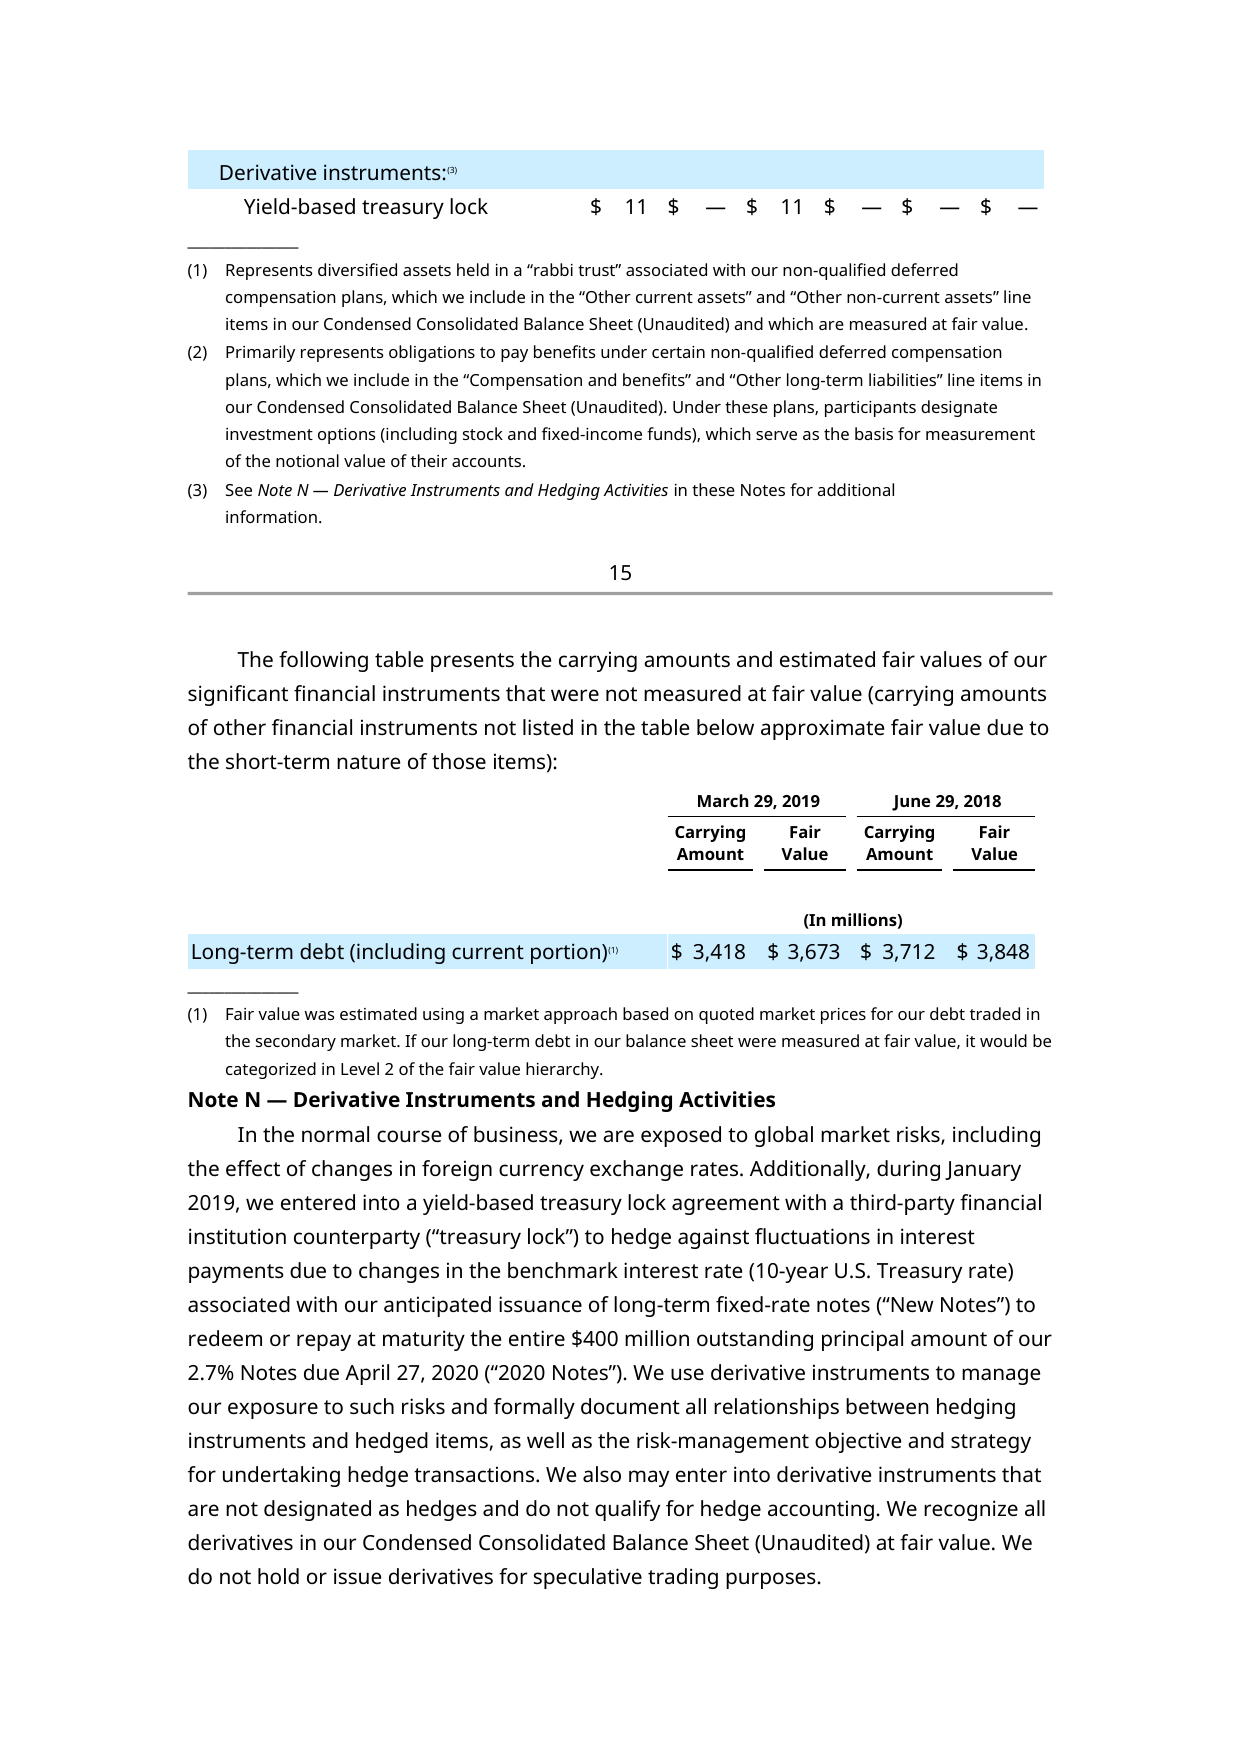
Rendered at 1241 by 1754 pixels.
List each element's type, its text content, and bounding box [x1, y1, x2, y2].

text Note N — Derivative Instruments and Hedging Activities [187, 1086, 1053, 1114]
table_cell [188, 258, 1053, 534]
text In the normal course of business, we are exposed to global market risks, including the effect of changes in foreign currency exchange rates. Additionally, during January 2019, we entered into a yield-based treasury lock agreement with a third-party financial institution counterparty (“treasury lock”) to hedge against fluctuations in interest payments due to changes in the benchmark interest rate (10-year U.S. Treasury rate) associated with our anticipated issuance of long-term fixed-rate notes (“New Notes”) to redeem or repay at maturity the entire $400 million outstanding principal amount of our 2.7% Notes due April 27, 2020 (“2020 Notes”). We use derivative instruments to manage our exposure to such risks and formally document all relationships between hedging instruments and hedged items, as well as the risk-management objective and strategy for undertaking hedge transactions. We also may enter into derivative instruments that are not designated as hedges and do not qualify for hedge accounting. We recognize all derivatives in our Condensed Consolidated Balance Sheet (Unaudited) at fair value. We do not hold or issue derivatives for speculative trading purposes. [187, 1120, 1053, 1591]
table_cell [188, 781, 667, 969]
text The following table presents the carrying amounts and estimated fair values of our significant financial instruments that were not measured at fair value (carrying amounts of other financial instruments not listed in the table below approximate fair value due to the short-term nature of those items): [187, 645, 1053, 775]
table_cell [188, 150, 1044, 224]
text _______________ [187, 224, 1053, 252]
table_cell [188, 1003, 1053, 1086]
text 15 [187, 558, 1053, 586]
text _______________ [187, 969, 1053, 997]
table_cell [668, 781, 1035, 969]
